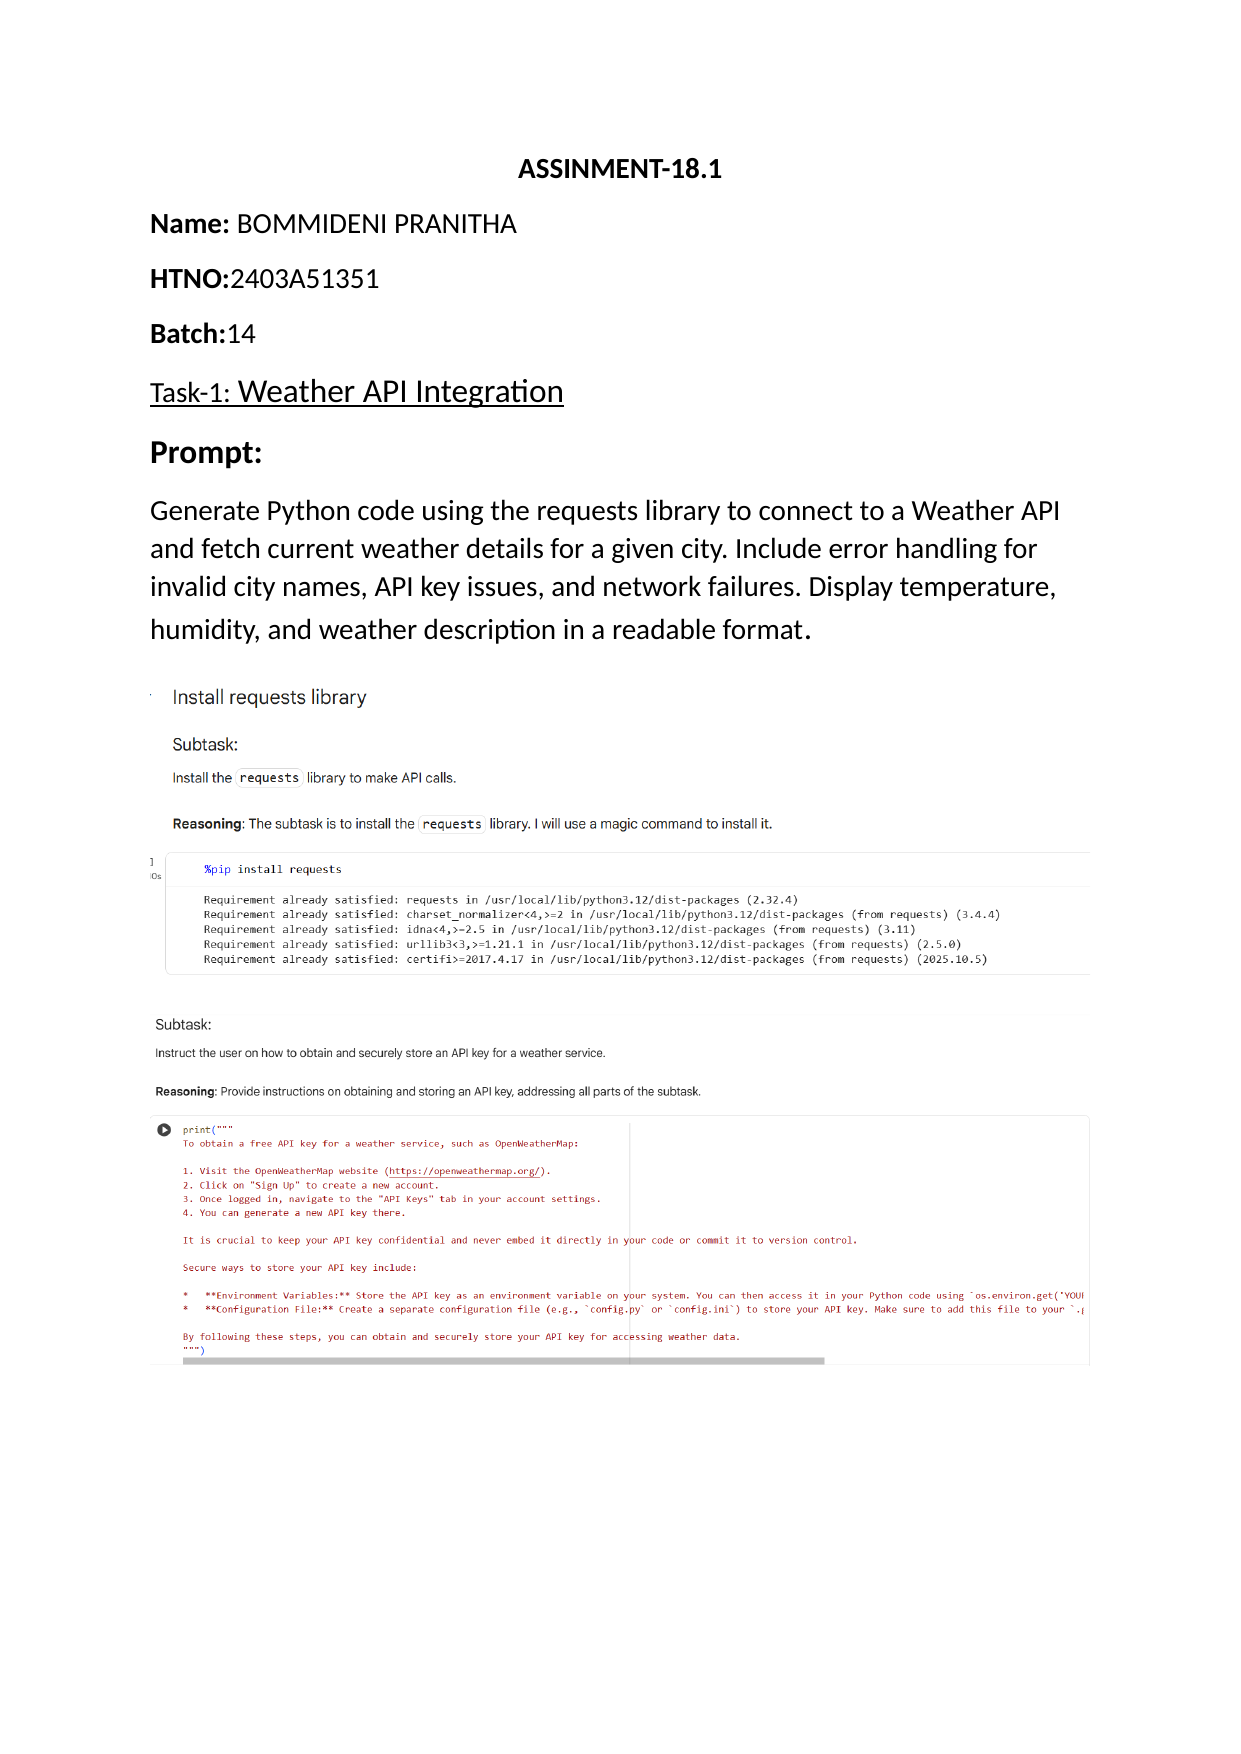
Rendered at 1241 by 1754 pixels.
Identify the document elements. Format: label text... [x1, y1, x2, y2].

text Generate Python code using the requests library to connect to a Weather API and fetch current weather details for a given city. Include error handling for invalid city names, API key issues, and network failures. Display temperature, humidity, and weather description in a readable format. [150, 492, 1090, 648]
text HTNO:2403A51351 [150, 260, 1090, 296]
text ASSINMENT-18.1 [150, 150, 1090, 186]
picture [150, 1014, 1091, 1366]
picture [150, 668, 1091, 996]
text Name: BOMMIDENI PRANITHA [150, 205, 1090, 241]
text Batch:14 [150, 315, 1090, 351]
text Task-1: Weather API Integration [150, 370, 1090, 411]
text Prompt: [150, 431, 1090, 472]
